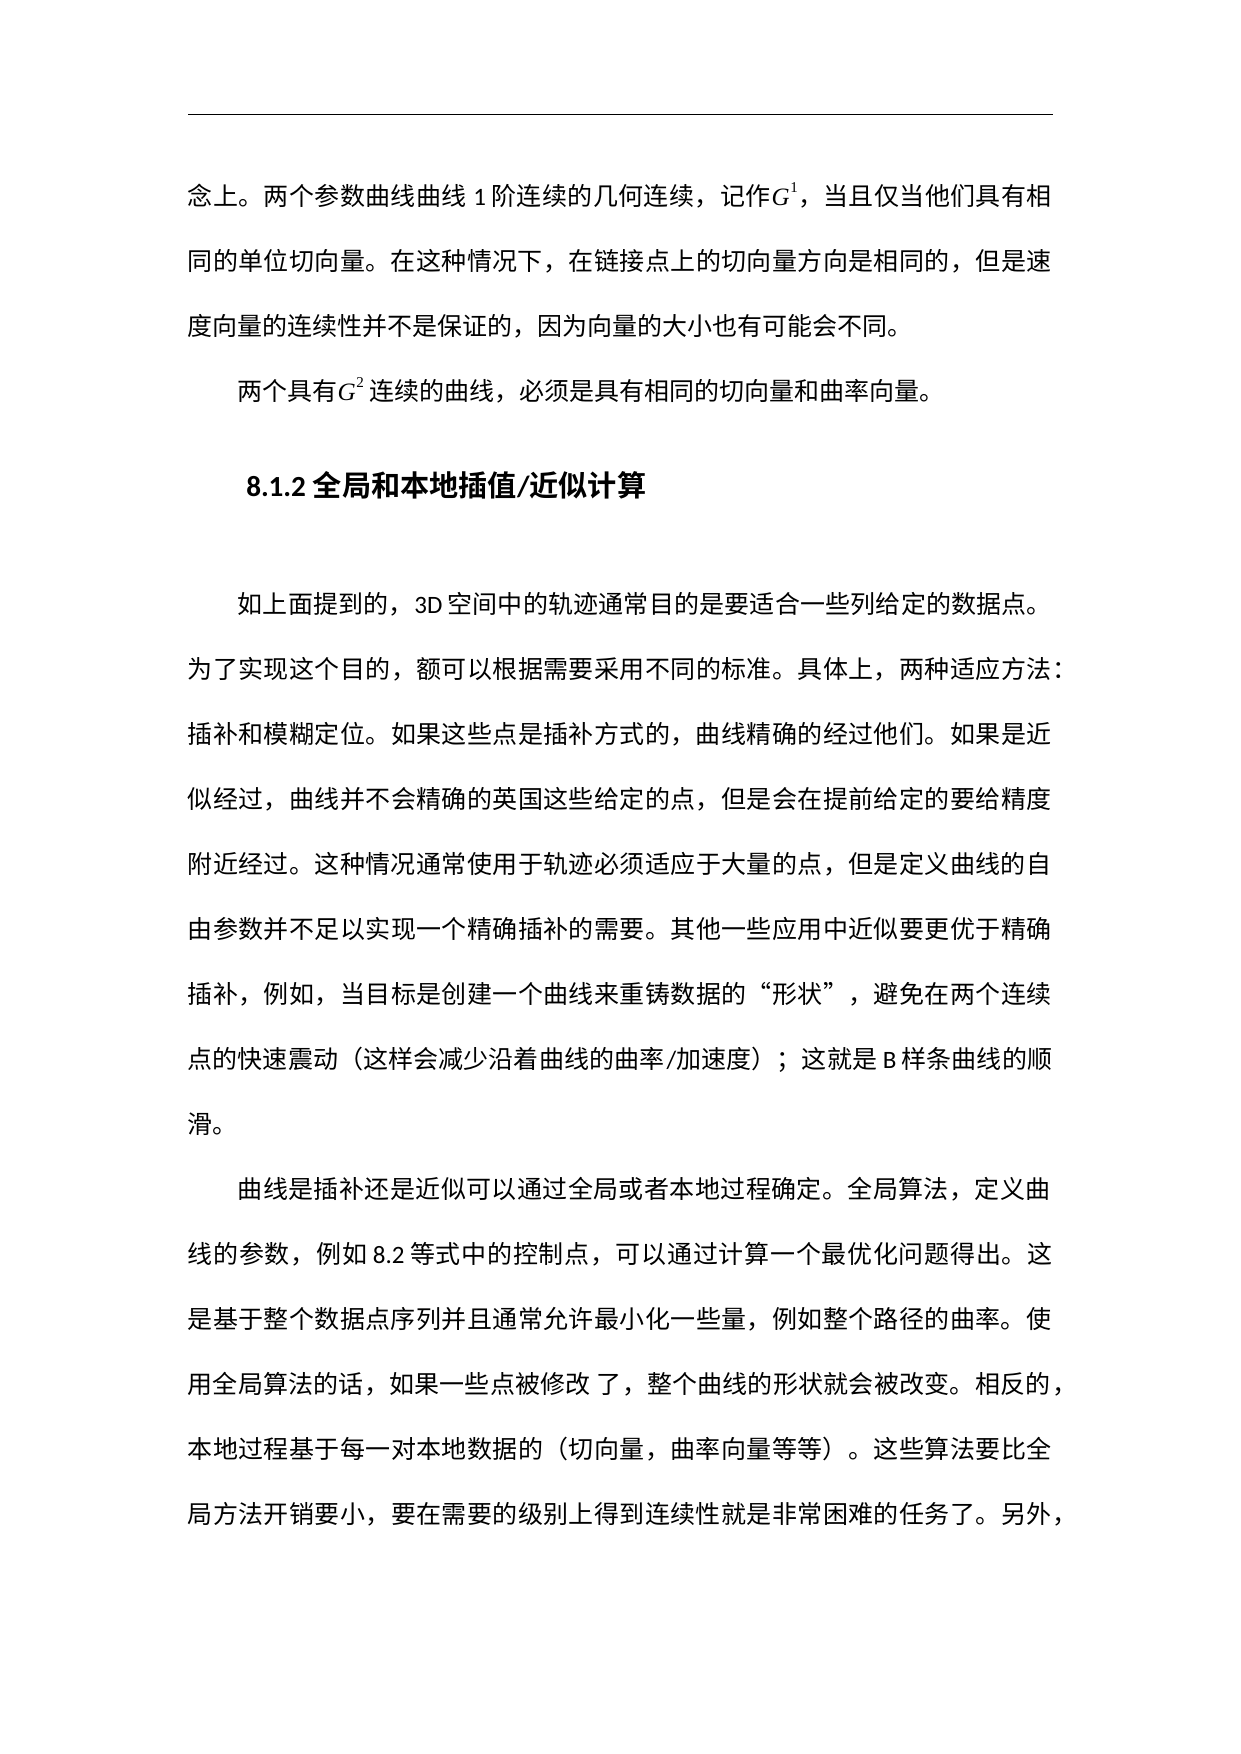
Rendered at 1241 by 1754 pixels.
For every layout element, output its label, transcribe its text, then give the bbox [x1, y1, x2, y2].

text 两个具有 连续的曲线，必须是具有相同的切向量和曲率向量。 [187, 357, 1053, 422]
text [187, 1155, 1053, 1545]
text 如上面提到的，3D空间中的轨迹通常目的是要适合一些列给定的数据点。为了实现这个目的，额可以根据需要采用不同的标准。具体上，两种适应方法：插补和模糊定位。如果这些点是插补方式的，曲线精确的经过他们。如果是近似经过，曲线并不会精确的英国这些给定的点，但是会在提前给定的要给精度附近经过。这种情况通常使用于轨迹必须适应于大量的点，但是定义曲线的自由参数并不足以实现一个精确插补的需要。其他一些应用中近似要更优于精确插补，例如，当目标是创建一个曲线来重铸数据的“形状”，避免在两个连续点的快速震动（这样会减少沿着曲线的曲率/加速度）；这就是B样条曲线的顺滑。 [187, 570, 1053, 1155]
subtitle 8.1.2 全局和本地插值/近似计算 [187, 451, 1053, 516]
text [187, 162, 1053, 357]
